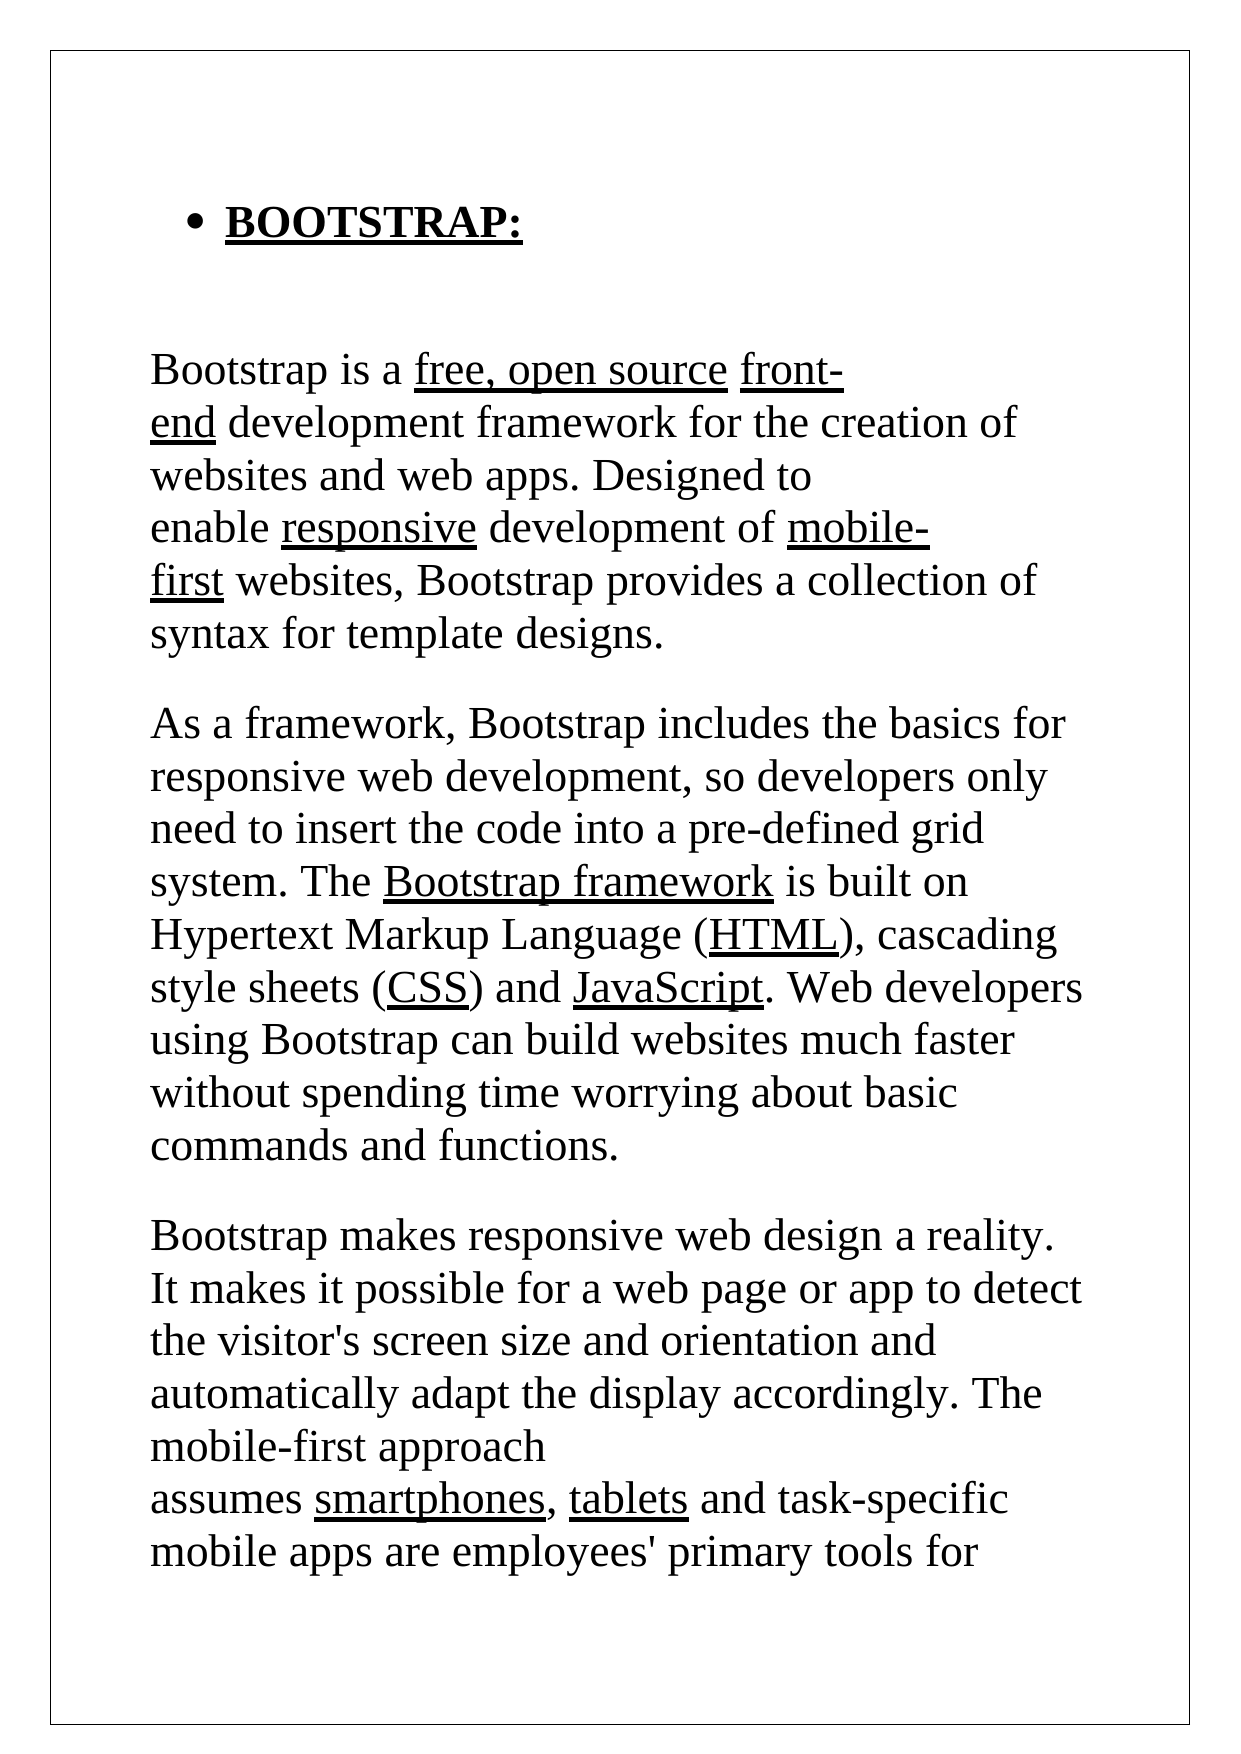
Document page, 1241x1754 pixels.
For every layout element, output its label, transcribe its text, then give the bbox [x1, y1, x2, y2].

text Bootstrap makes responsive web design a reality. It makes it possible for a web page or app to detect the visitor's screen size and orientation and automatically adapt the display accordingly. The mobile-first approach [150, 1208, 1083, 1471]
text first websites, Bootstrap provides a collection of syntax for template designs. [150, 553, 1037, 658]
text assumes smartphones, tablets and task-specific mobile apps are employees' primary tools for [150, 1471, 1011, 1577]
text Bootstrap is a free, open source front- [150, 342, 1103, 395]
text end development framework for the creation of websites and web apps. Designed to [150, 395, 1020, 500]
text As a framework, Bootstrap includes the basics for responsive web development, so developers only need to insert the code into a pre-defined grid system. The Bootstrap framework is built on Hypertext Markup Language (HTML), cascading style sheets (CSS) and JavaScript. Web developers using Bootstrap can build websites much faster without spending time worrying about basic commands and functions. [150, 696, 1085, 1170]
subtitle BOOTSTRAP: [187, 194, 1103, 247]
text enable responsive development of mobile- [150, 500, 1103, 553]
